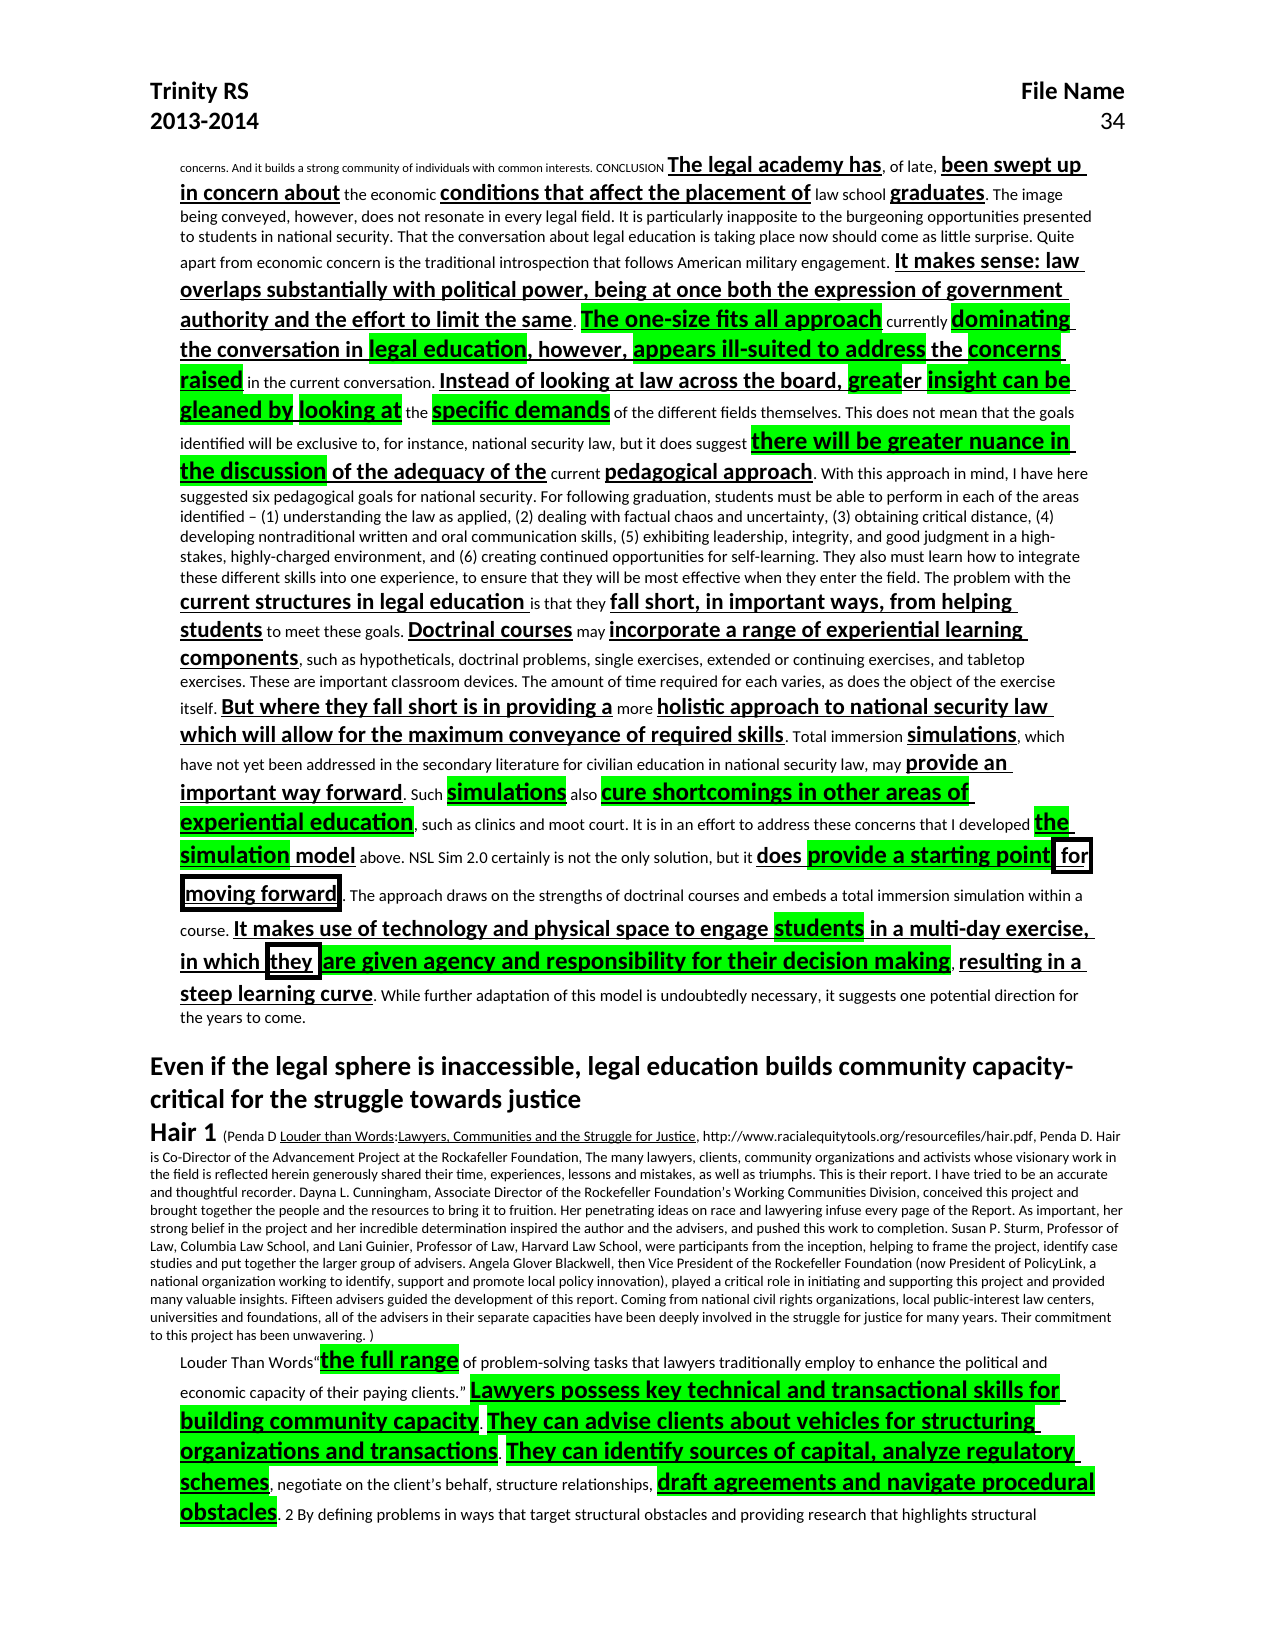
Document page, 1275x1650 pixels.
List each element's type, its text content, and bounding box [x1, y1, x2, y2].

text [180, 150, 1095, 1028]
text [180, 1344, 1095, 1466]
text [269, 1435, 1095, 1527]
subtitle Even if the legal sphere is inaccessible, legal education builds community capacity- critical for the struggle towards justice [150, 1049, 1125, 1115]
text Hair 1 (Penda D Louder than Words:Lawyers, Communities and the Struggle for Justice, http://www.racialequitytools.org/resourcefiles/hair.pdf, Penda D. Hair is Co-Director of the Advancement Project at the Rockafeller Foundation, The many lawyers, clients, community organizations and activists whose visionary work in the field is reflected herein generously shared their time, experiences, lessons and mistakes, as well as triumphs. This is their report. I have tried to be an accurate and thoughtful recorder. Dayna L. Cunningham, Associate Director of the Rockefeller Foundation’s Working Communities Division, conceived this project and brought together the people and the resources to bring it to fruition. Her penetrating ideas on race and lawyering infuse every page of the Report. As important, her strong belief in the project and her incredible determination inspired the author and the advisers, and pushed this work to completion. Susan P. Sturm, Professor of Law, Columbia Law School, and Lani Guinier, Professor of Law, Harvard Law School, were participants from the inception, helping to frame the project, identify case studies and put together the larger group of advisers. Angela Glover Blackwell, then Vice President of the Rockefeller Foundation (now President of PolicyLink, a national organization working to identify, support and promote local policy innovation), played a critical role in initiating and supporting this project and provided many valuable insights. Fifteen advisers guided the development of this report. Coming from national civil rights organizations, local public-interest law centers, universities and foundations, all of the advisers in their separate capacities have been deeply involved in the struggle for justice for many years. Their commitment to this project has been unwavering. ) [150, 1115, 1125, 1344]
